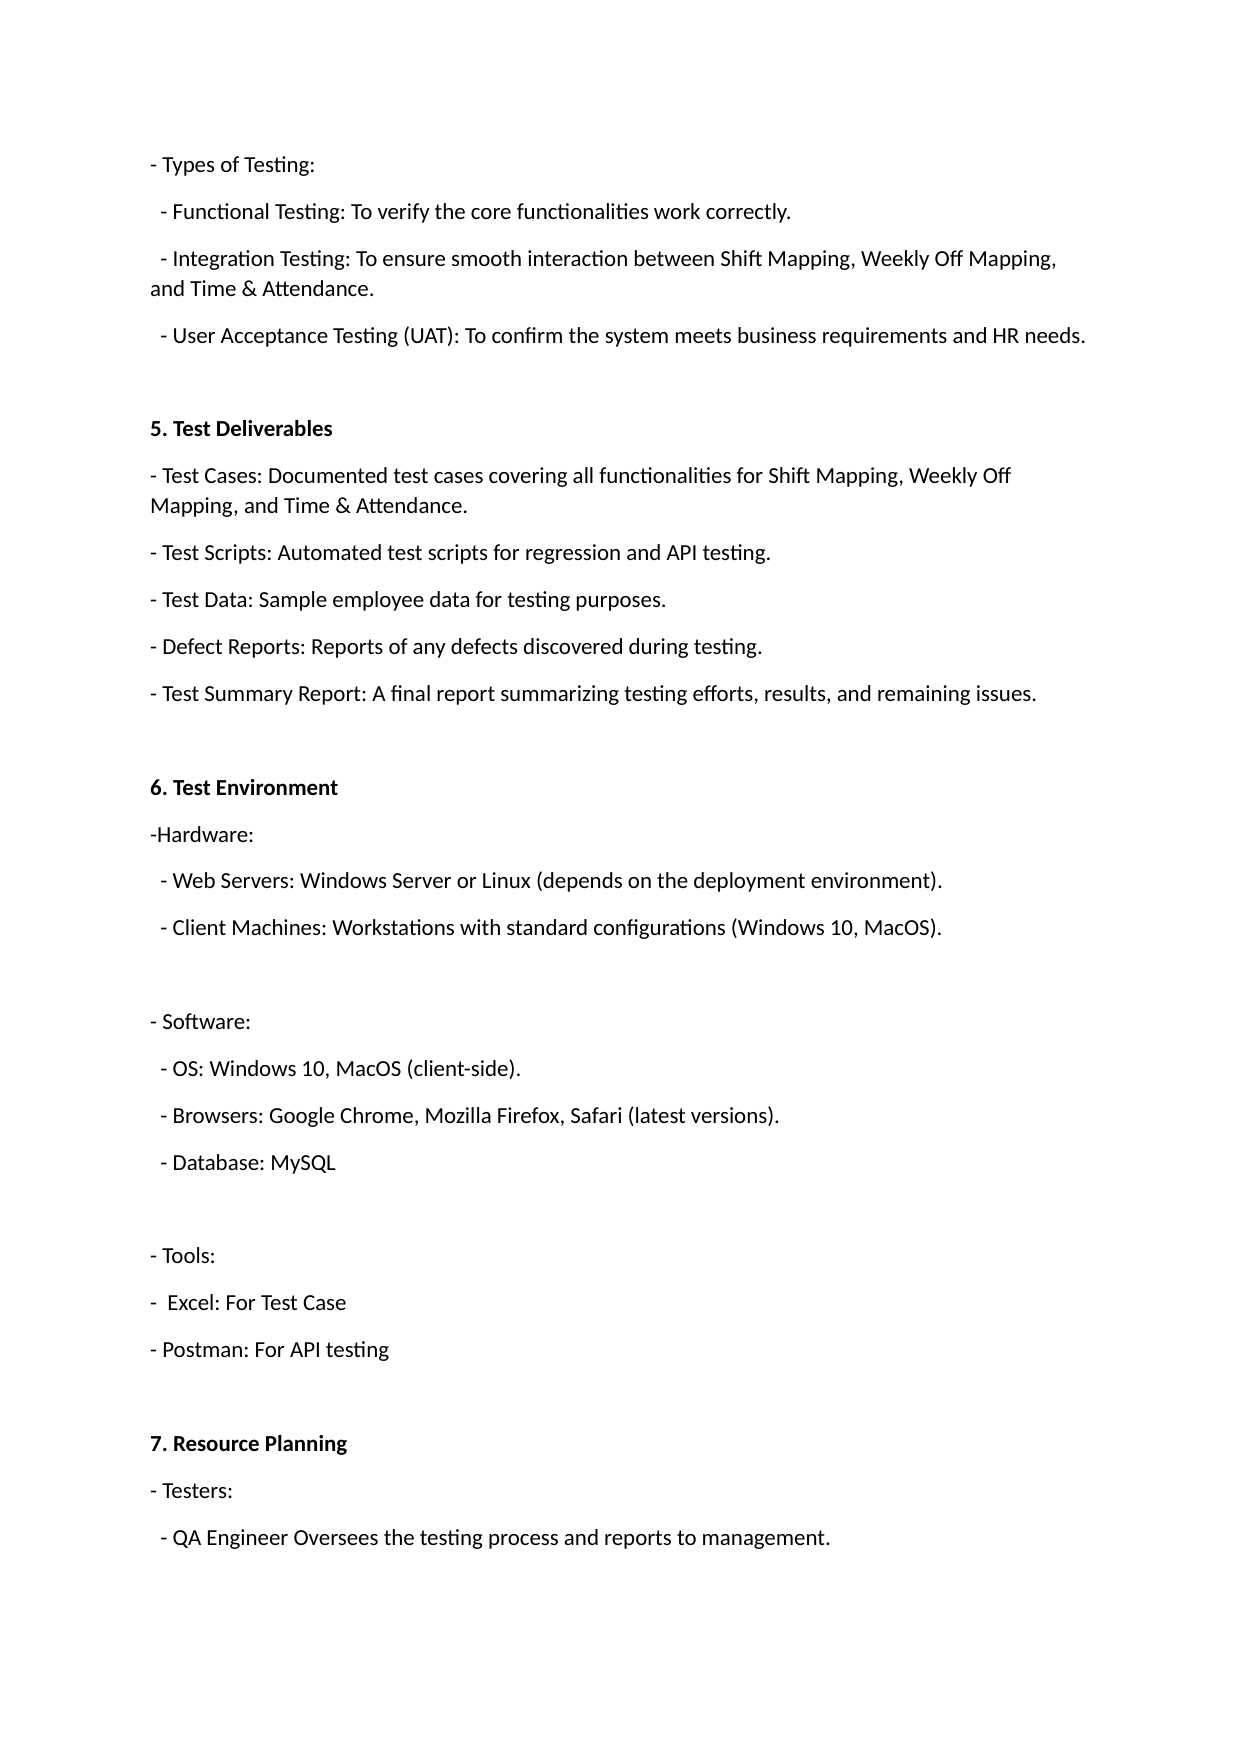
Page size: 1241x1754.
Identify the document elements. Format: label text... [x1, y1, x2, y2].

text - Test Scripts: Automated test scripts for regression and API testing. [150, 538, 1090, 567]
text - Integration Testing: To ensure smooth interaction between Shift Mapping, Weekly Off Mapping, and Time & Attendance. [150, 244, 1090, 302]
text -Hardware: [150, 820, 1090, 848]
text - Client Machines: Workstations with standard configurations (Windows 10, MacOS). [150, 913, 1090, 942]
text 7. Resource Planning [150, 1429, 1090, 1457]
text - Postman: For API testing [150, 1335, 1090, 1363]
text - Software: [150, 1007, 1090, 1035]
text - OS: Windows 10, MacOS (client-side). [150, 1054, 1090, 1082]
text - Web Servers: Windows Server or Linux (depends on the deployment environment). [150, 867, 1090, 895]
text - Functional Testing: To verify the core functionalities work correctly. [150, 197, 1090, 225]
text 6. Test Environment [150, 773, 1090, 801]
text - Test Cases: Documented test cases covering all functionalities for Shift Mapping, Weekly Off Mapping, and Time & Attendance. [150, 461, 1090, 520]
text - Testers: [150, 1476, 1090, 1504]
text - Excel: For Test Case [150, 1288, 1090, 1317]
text - Tools: [150, 1242, 1090, 1270]
text - Defect Reports: Reports of any defects discovered during testing. [150, 632, 1090, 660]
text 5. Test Deliverables [150, 414, 1090, 443]
text - Test Summary Report: A final report summarizing testing efforts, results, and remaining issues. [150, 679, 1090, 707]
text - QA Engineer Oversees the testing process and reports to management. [150, 1523, 1090, 1551]
text - Types of Testing: [150, 150, 1090, 178]
text - Browsers: Google Chrome, Mozilla Firefox, Safari (latest versions). [150, 1101, 1090, 1129]
text - Test Data: Sample employee data for testing purposes. [150, 585, 1090, 613]
text - Database: MySQL [150, 1148, 1090, 1176]
text - User Acceptance Testing (UAT): To confirm the system meets business requirements and HR needs. [150, 321, 1090, 349]
